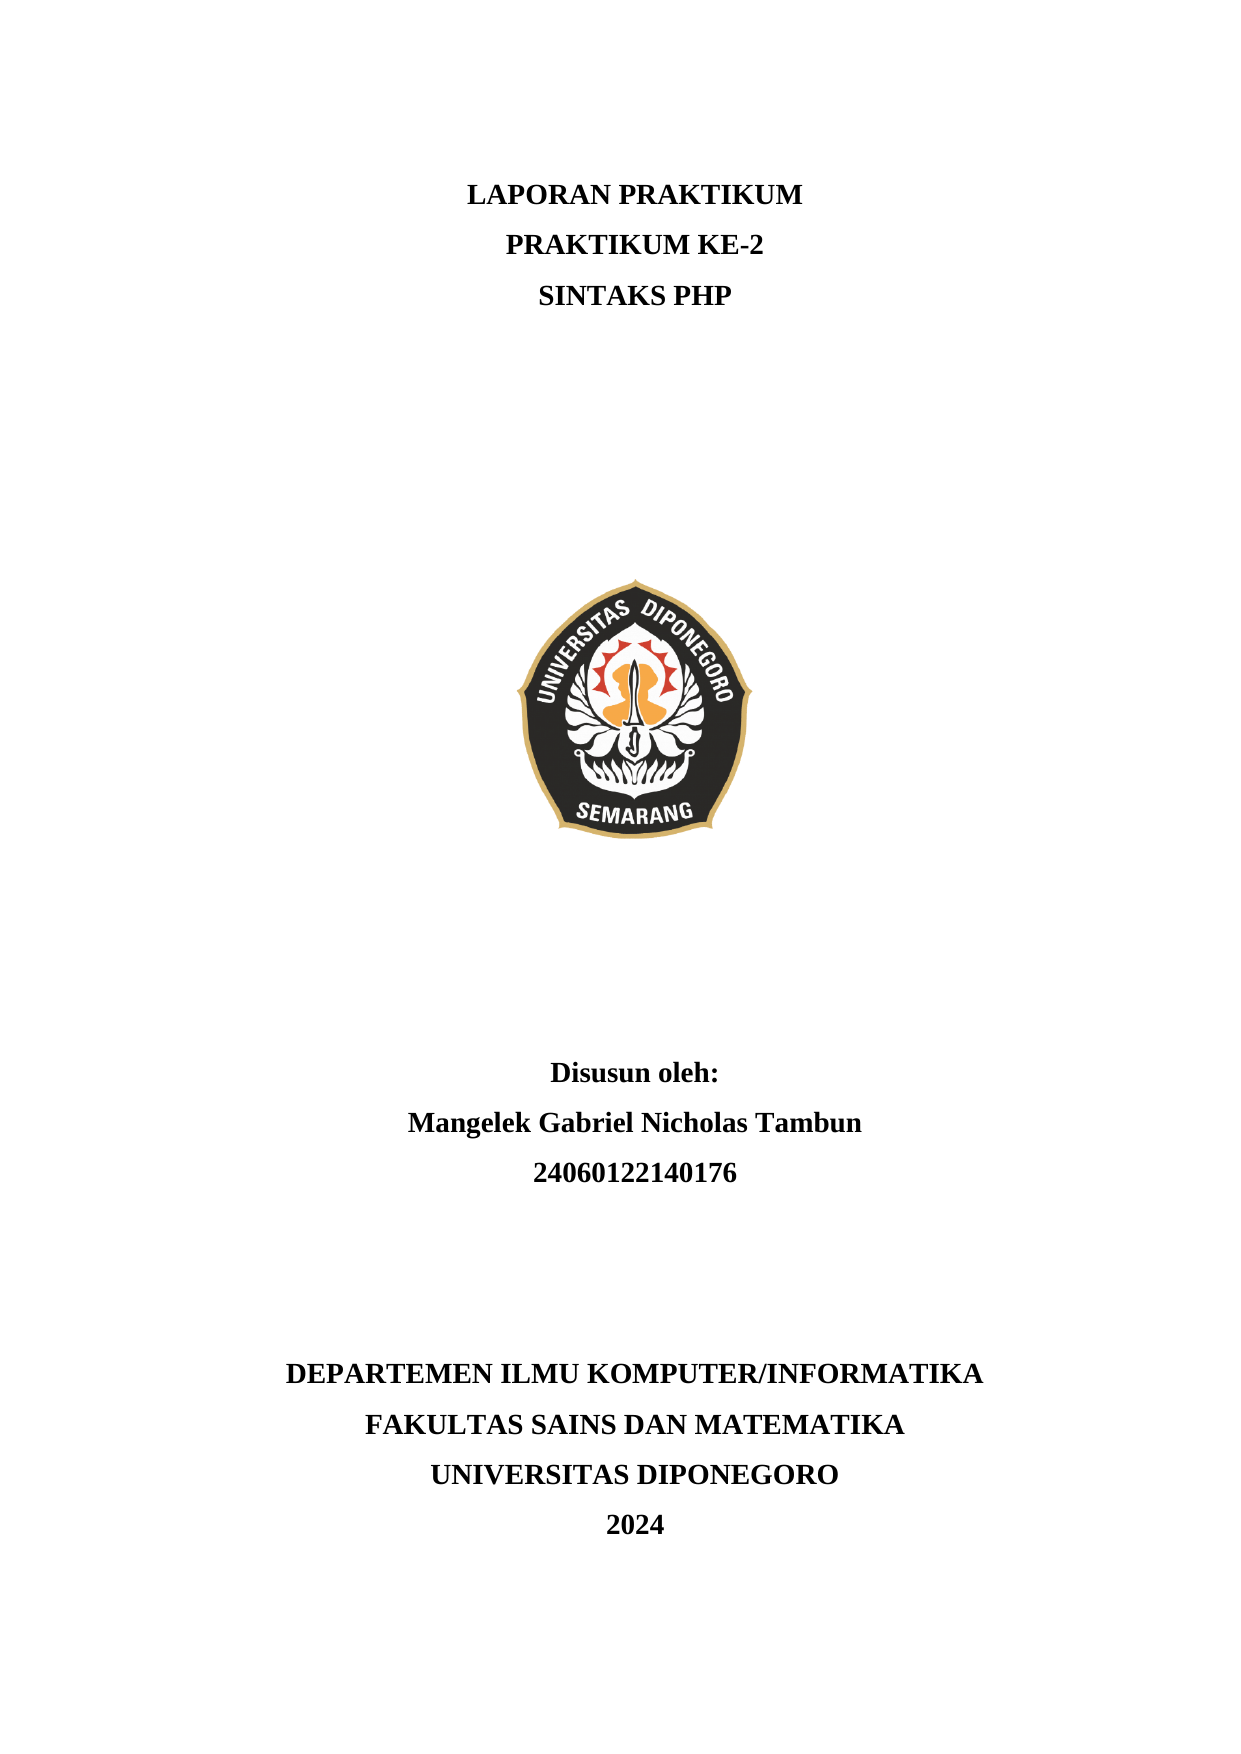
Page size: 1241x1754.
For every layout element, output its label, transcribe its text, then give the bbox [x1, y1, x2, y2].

text LAPORAN PRAKTIKUM [177, 177, 1092, 211]
picture [516, 579, 753, 839]
text UNIVERSITAS DIPONEGORO [177, 1457, 1092, 1491]
text FAKULTAS SAINS DAN MATEMATIKA [177, 1407, 1092, 1440]
text Disusun oleh: [177, 1055, 1092, 1088]
text 24060122140176 [177, 1155, 1092, 1189]
text Mangelek Gabriel Nicholas Tambun [177, 1105, 1092, 1138]
text 2024 [177, 1507, 1092, 1541]
text SINTAKS PHP [177, 278, 1092, 311]
text DEPARTEMEN ILMU KOMPUTER/INFORMATIKA [177, 1357, 1092, 1390]
text PRAKTIKUM KE-2 [177, 227, 1092, 261]
